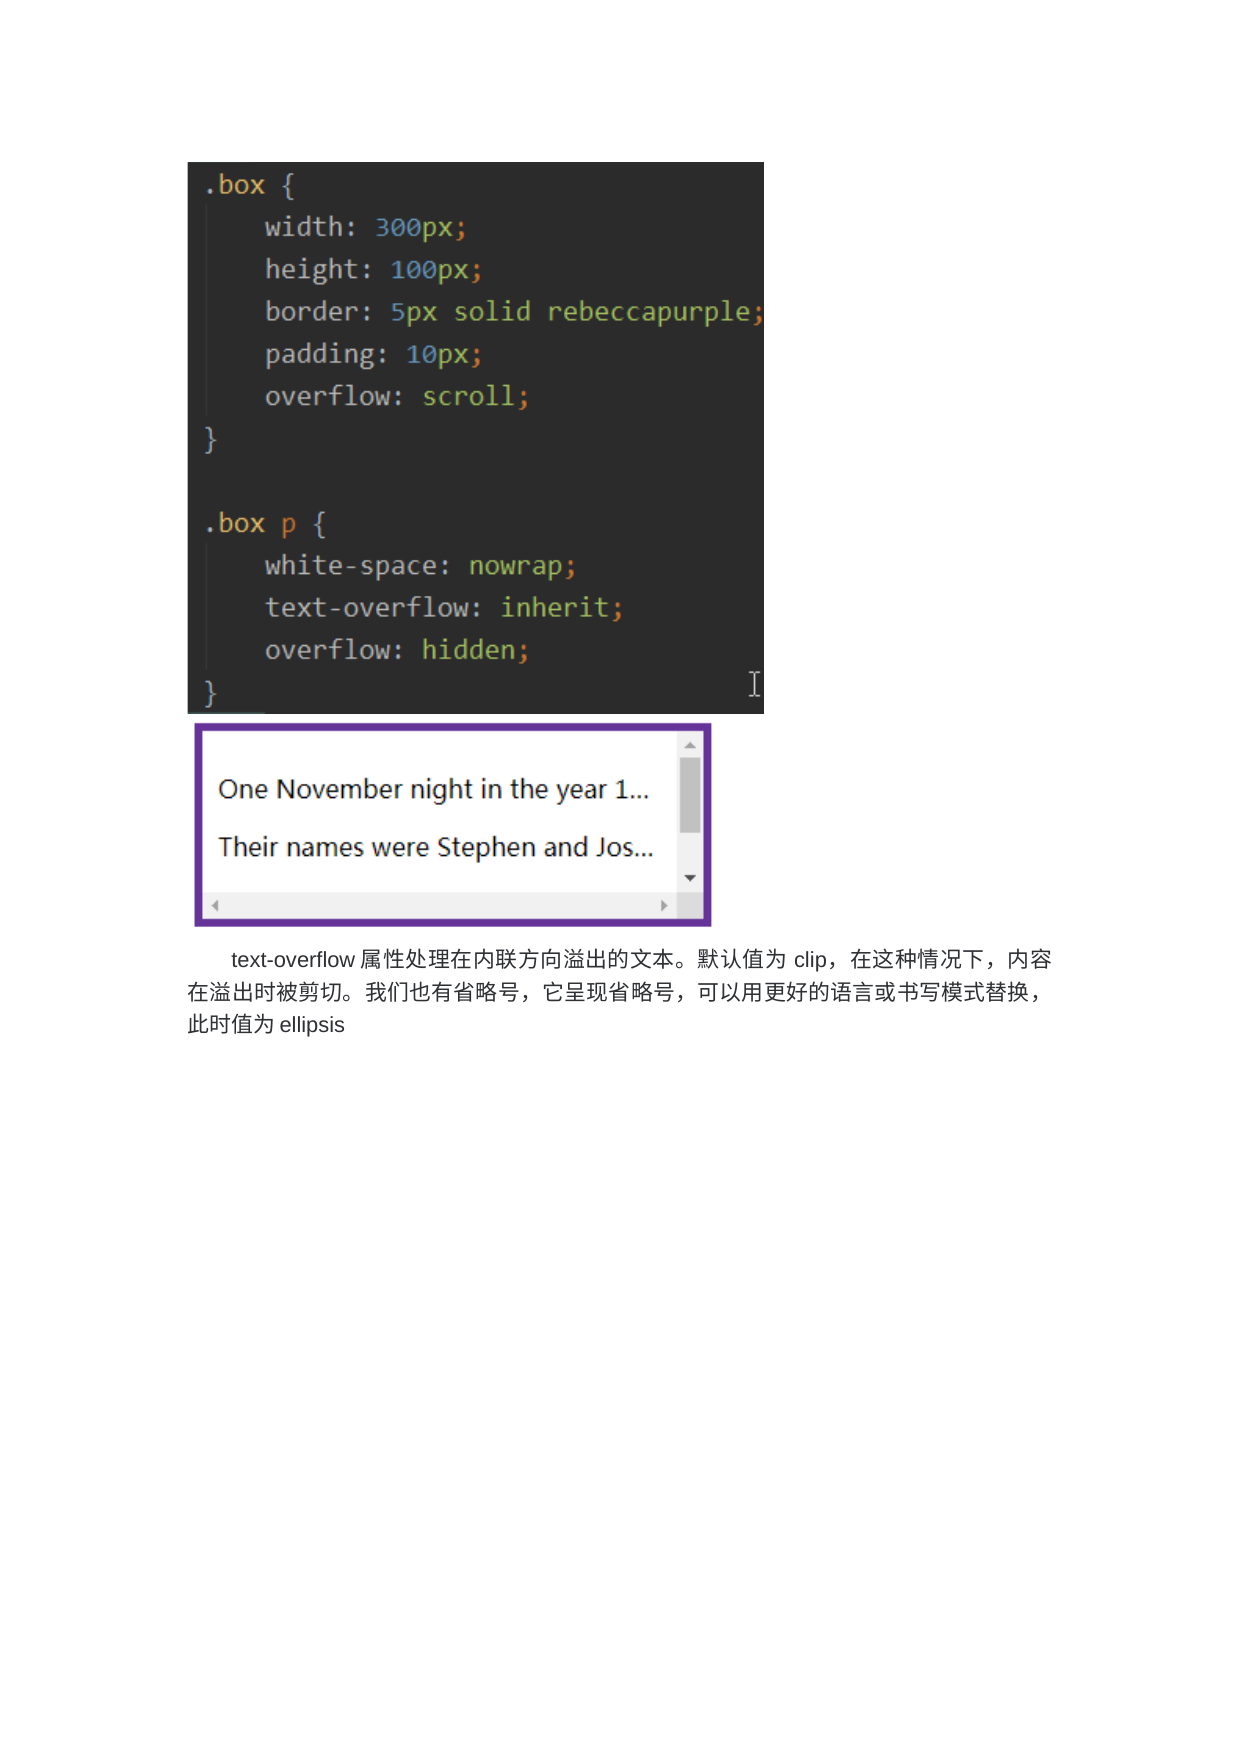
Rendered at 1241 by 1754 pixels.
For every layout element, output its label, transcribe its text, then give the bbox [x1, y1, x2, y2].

text text-overflow属性处理在内联方向溢出的文本。默认值为clip，在这种情况下，内容在溢出时被剪切。我们也有省略号，它呈现省略号，可以用更好的语言或书写模式替换，此时值为ellipsis [187, 942, 1053, 1039]
picture [187, 162, 764, 938]
